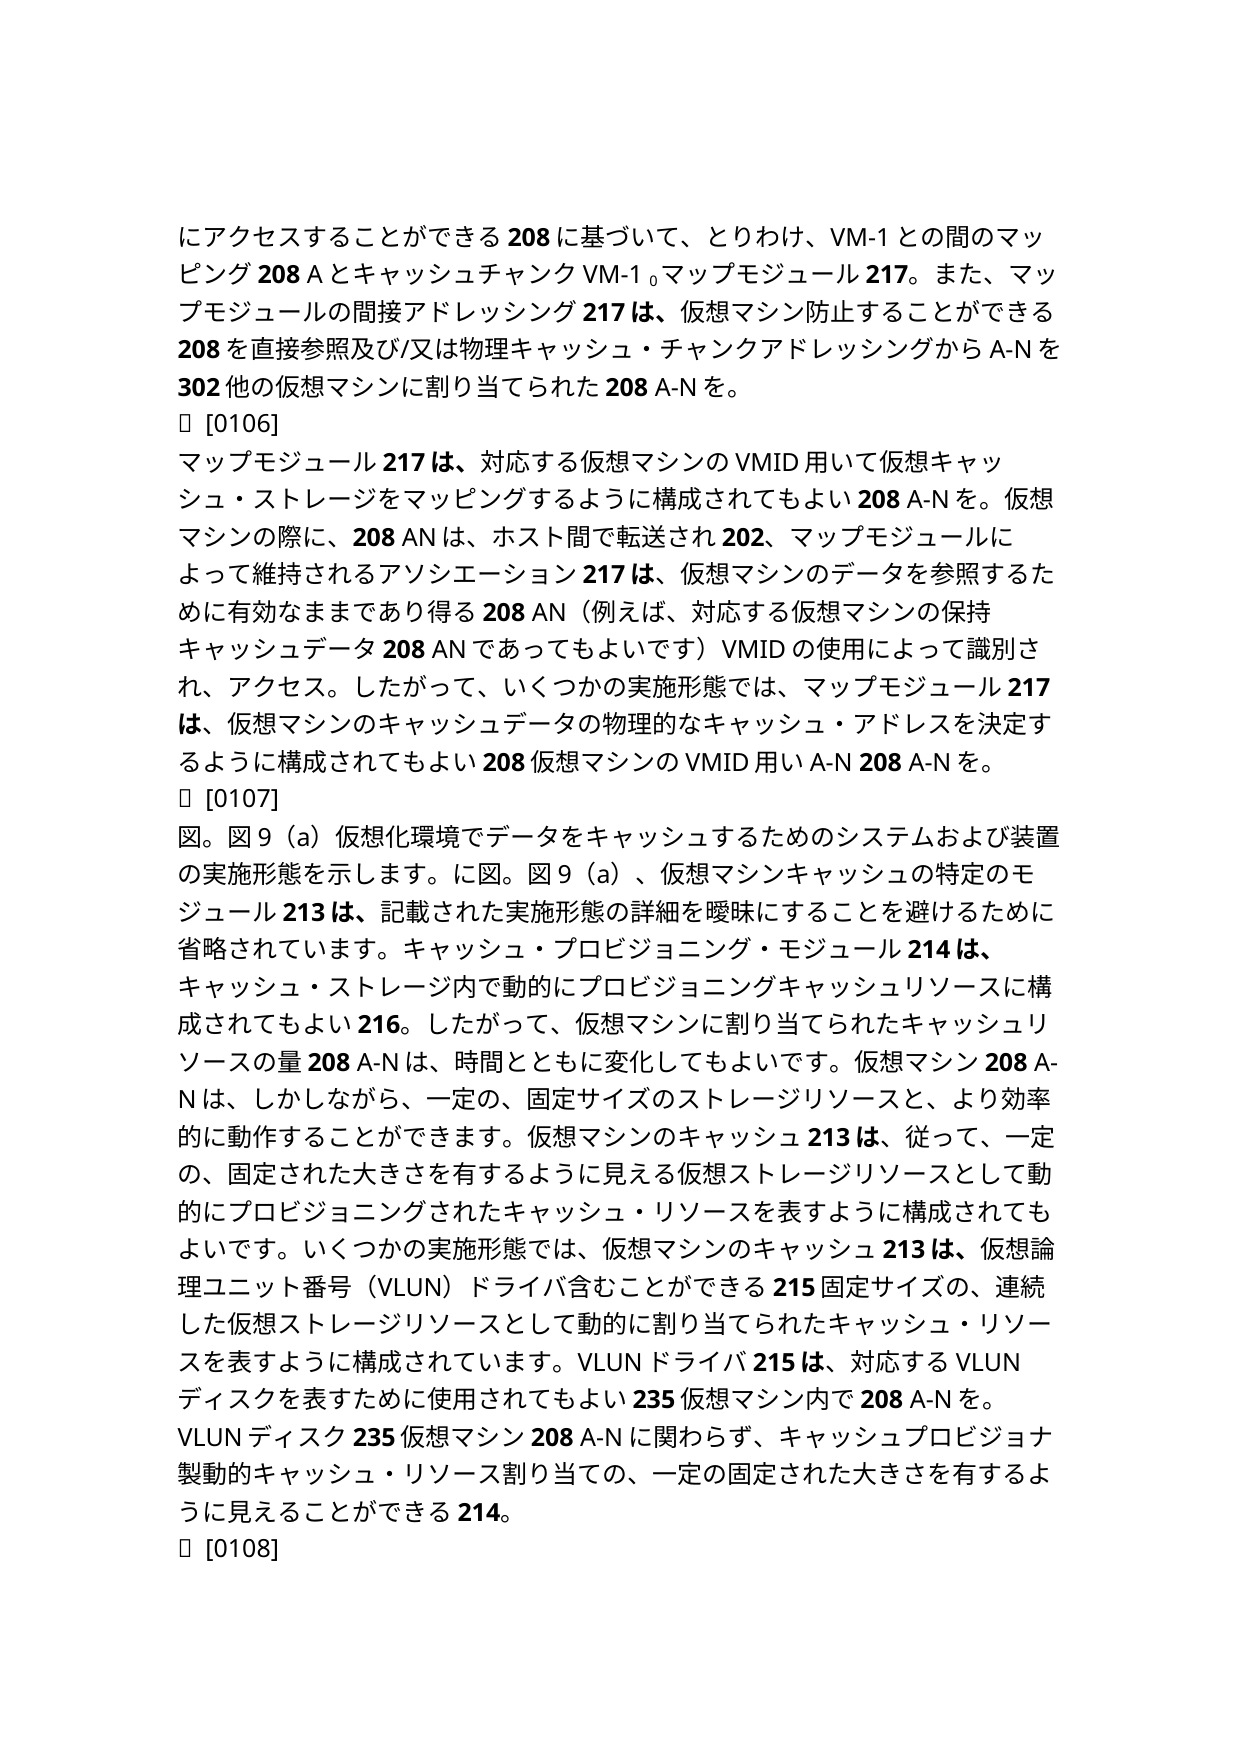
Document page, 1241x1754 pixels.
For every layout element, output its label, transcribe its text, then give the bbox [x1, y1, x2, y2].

text  [0107] [177, 779, 1063, 817]
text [177, 217, 1063, 404]
text  [0106] [177, 404, 1063, 442]
text  [0108] [177, 1529, 1063, 1567]
text マップモジュール217は、対応する仮想マシンのVMID用いて仮想キャッシュ・ストレージをマッピングするように構成されてもよい208 A-Nを。仮想マシンの際に、208 ANは、ホスト間で転送され202、マップモジュールによって維持されるアソシエーション217は、仮想マシンのデータを参照するために有効なままであり得る208 AN（例えば、対応する仮想マシンの保持キャッシュデータ208 ANであってもよいです）VMIDの使用によって識別され、アクセス。したがって、いくつかの実施形態では、マップモジュール217は、仮想マシンのキャッシュデータの物理的なキャッシュ・アドレスを決定するように構成されてもよい208仮想マシンのVMID用いA-N 208 A-Nを。 [177, 442, 1063, 779]
text 図。図9（a）仮想化環境でデータをキャッシュするためのシステムおよび装置の実施形態を示します。に図。図9（a）、仮想マシンキャッシュの特定のモジュール213は、記載された実施形態の詳細を曖昧にすることを避けるために省略されています。キャッシュ・プロビジョニング・モジュール214は、キャッシュ・ストレージ内で動的にプロビジョニングキャッシュリソースに構成されてもよい216。したがって、仮想マシンに割り当てられたキャッシュリソースの量208 A-Nは、時間とともに変化してもよいです。仮想マシン208 A-Nは、しかしながら、一定の、固定サイズのストレージリソースと、より効率的に動作することができます。仮想マシンのキャッシュ213は、従って、一定の、固定された大きさを有するように見える仮想ストレージリソースとして動的にプロビジョニングされたキャッシュ・リソースを表すように構成されてもよいです。いくつかの実施形態では、仮想マシンのキャッシュ213は、仮想論理ユニット番号（VLUN）ドライバ含むことができる215固定サイズの、連続した仮想ストレージリソースとして動的に割り当てられたキャッシュ・リソースを表すように構成されています。VLUNドライバ215は、対応するVLUNディスクを表すために使用されてもよい235仮想マシン内で208 A-Nを。VLUNディスク235仮想マシン208 A-Nに関わらず、キャッシュプロビジョナ製動的キャッシュ・リソース割り当ての、一定の固定された大きさを有するように見えることができる214。 [177, 817, 1063, 1529]
